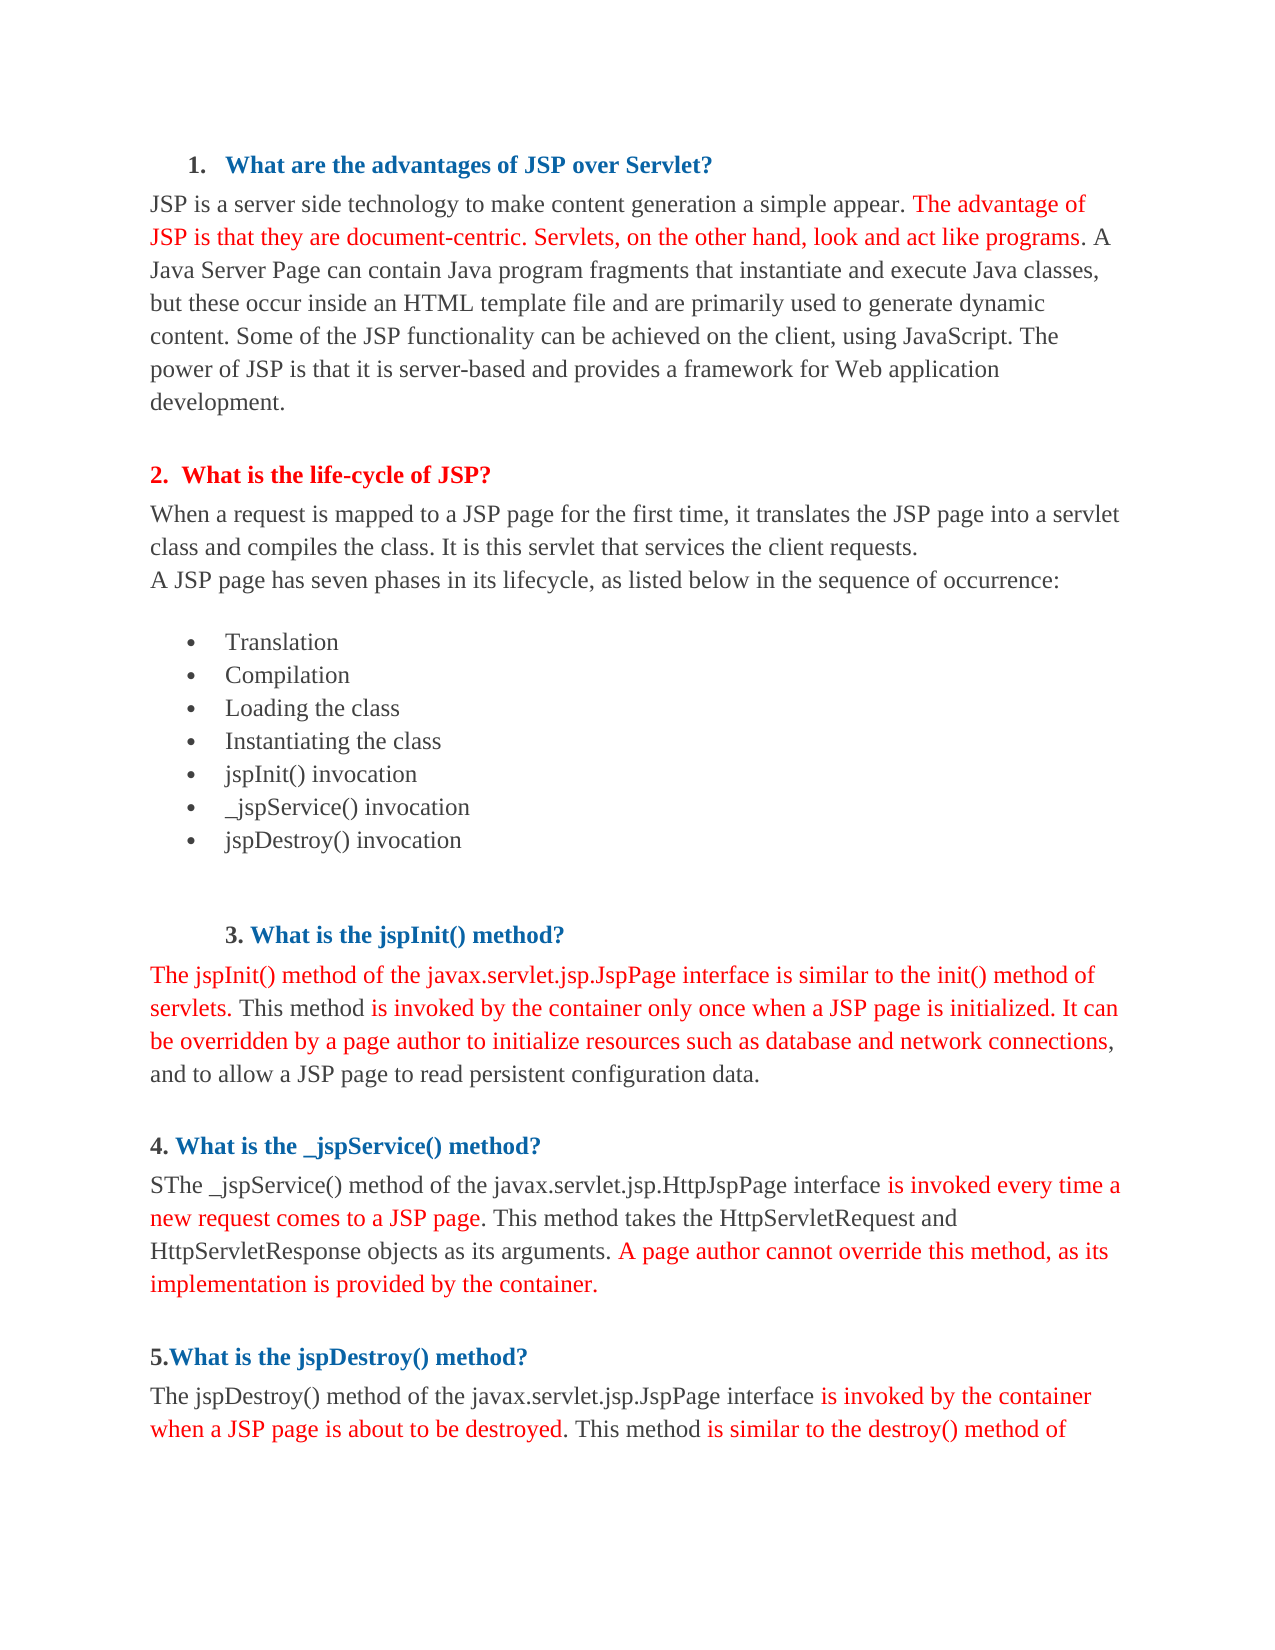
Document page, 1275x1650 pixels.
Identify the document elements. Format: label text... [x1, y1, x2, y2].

text 3. What is the jspInit() method? [225, 921, 1125, 949]
list Compilation [187, 660, 1125, 689]
text SThe _jspService() method of the javax.servlet.jsp.HttpJspPage interface is invoked every time a new request comes to a JSP page. This method takes the HttpServletRequest and HttpServletResponse objects as its arguments. A page author cannot override this method, as its implementation is provided by the container. [150, 1170, 1125, 1298]
list Instantiating the class [187, 726, 1125, 755]
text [150, 1381, 1125, 1443]
list Translation [187, 627, 1125, 656]
text 4. What is the _jspService() method? [150, 1098, 1125, 1160]
text When a request is mapped to a JSP page for the first time, it translates the JSP page into a servlet class and compiles the class. It is this servlet that services the client requests. A JSP page has seven phases in its lifecycle, as listed below in the sequence of occurrence: [150, 499, 1125, 594]
list jspDestroy() invocation [187, 825, 1125, 854]
text JSP is a server side technology to make content generation a simple appear. The advantage of JSP is that they are document-centric. Servlets, on the other hand, look and act like programs. A Java Server Page can contain Java program fragments that instantiate and execute Java classes, but these occur inside an HTML template file and are primarily used to generate dynamic content. Some of the JSP functionality can be achieved on the client, using JavaScript. The power of JSP is that it is server-based and provides a framework for Web application development. [150, 189, 1125, 416]
list What are the advantages of JSP over Servlet? [187, 150, 1125, 179]
text 5.What is the jspDestroy() method? [150, 1309, 1125, 1371]
list jspInit() invocation [187, 759, 1125, 788]
list Loading the class [187, 693, 1125, 722]
text The jspInit() method of the javax.servlet.jsp.JspPage interface is similar to the init() method of servlets. This method is invoked by the container only once when a JSP page is initialized. It can be overridden by a page author to initialize resources such as database and network connections, and to allow a JSP page to read persistent configuration data. [150, 960, 1125, 1088]
text 2. What is the life-cycle of JSP? [150, 427, 1125, 488]
list _jspService() invocation [187, 792, 1125, 821]
